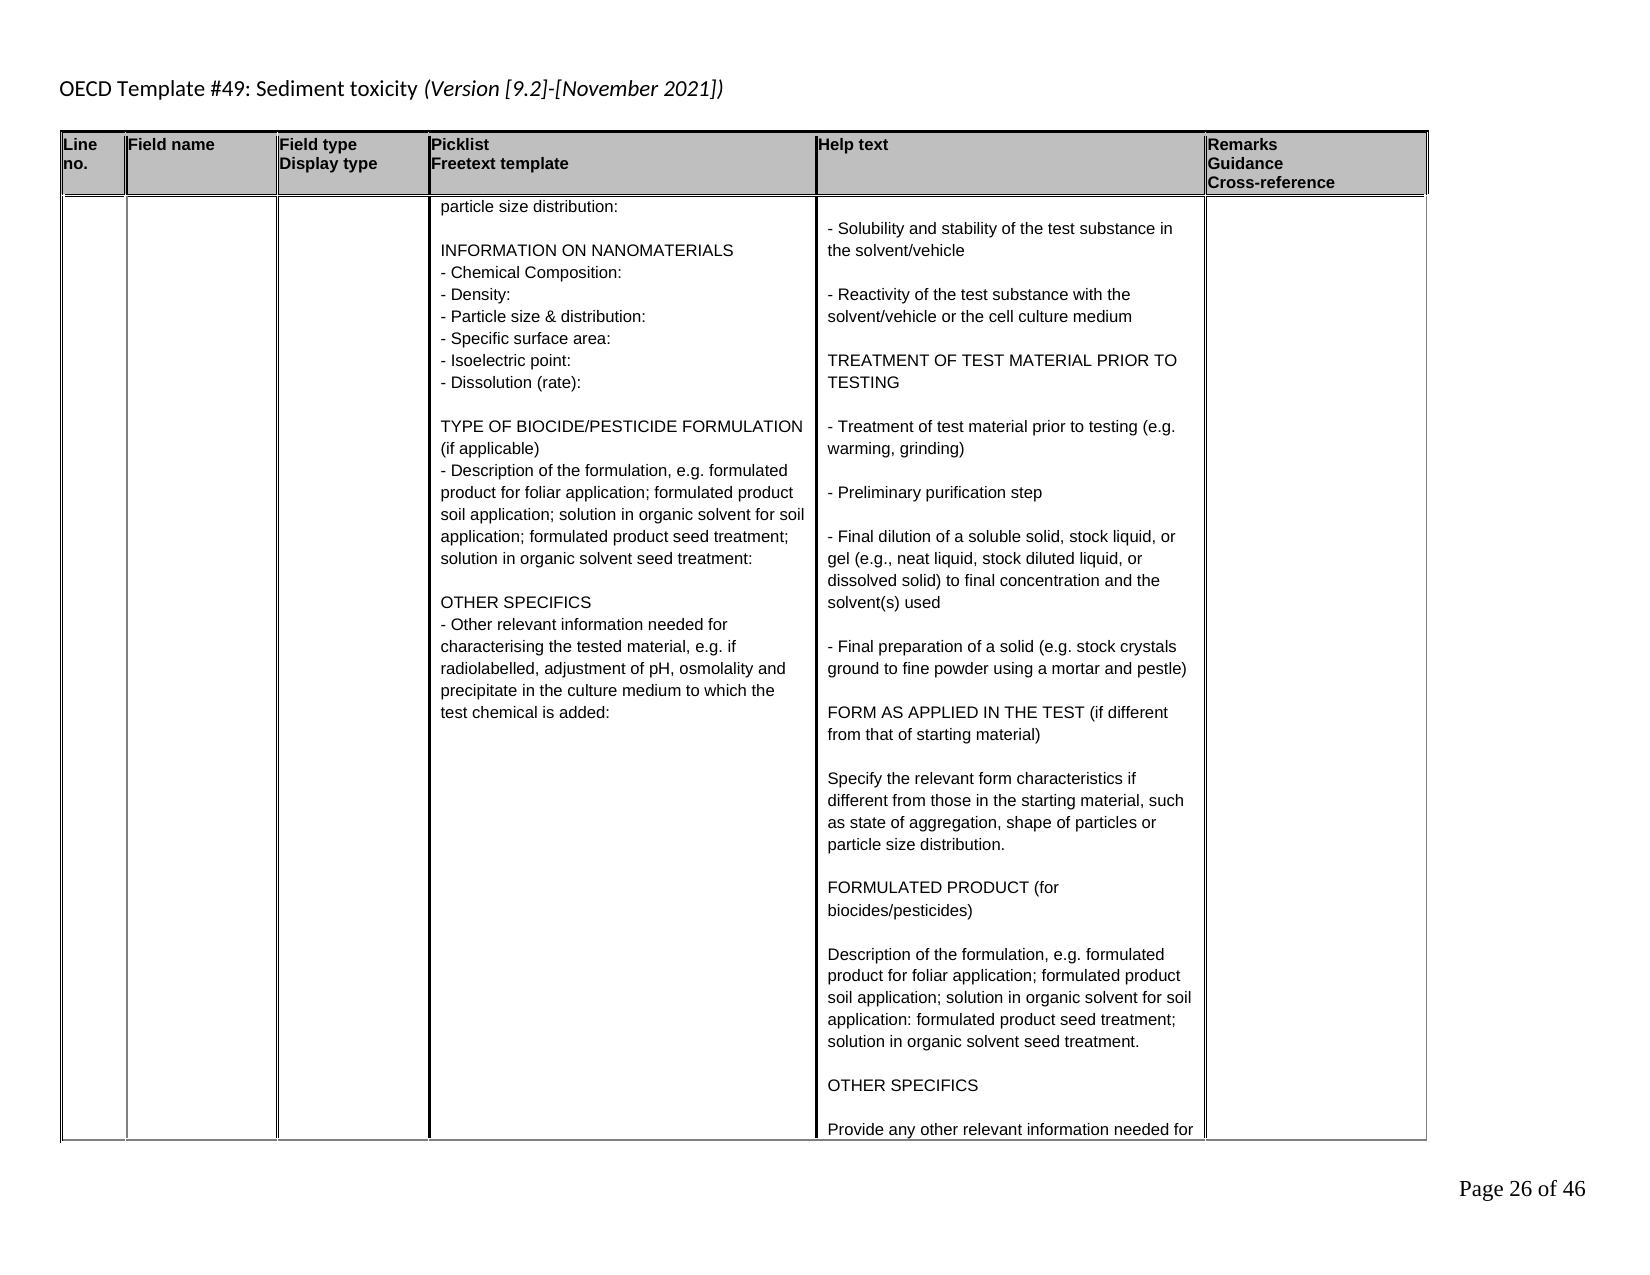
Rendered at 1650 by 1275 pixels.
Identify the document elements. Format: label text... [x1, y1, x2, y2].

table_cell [429, 197, 816, 1139]
table_header Field type Display type [278, 132, 429, 194]
table_header Remarks Guidance Cross-reference [1206, 133, 1426, 194]
table_header Picklist Freetext template [429, 133, 816, 194]
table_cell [126, 197, 277, 1139]
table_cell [816, 197, 1206, 1139]
table_header Help text [816, 133, 1206, 194]
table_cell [278, 197, 429, 1139]
table_cell [61, 194, 126, 1139]
table_header Field name [126, 133, 277, 194]
table_cell [1206, 194, 1427, 1139]
table_header Line no. [63, 132, 126, 194]
